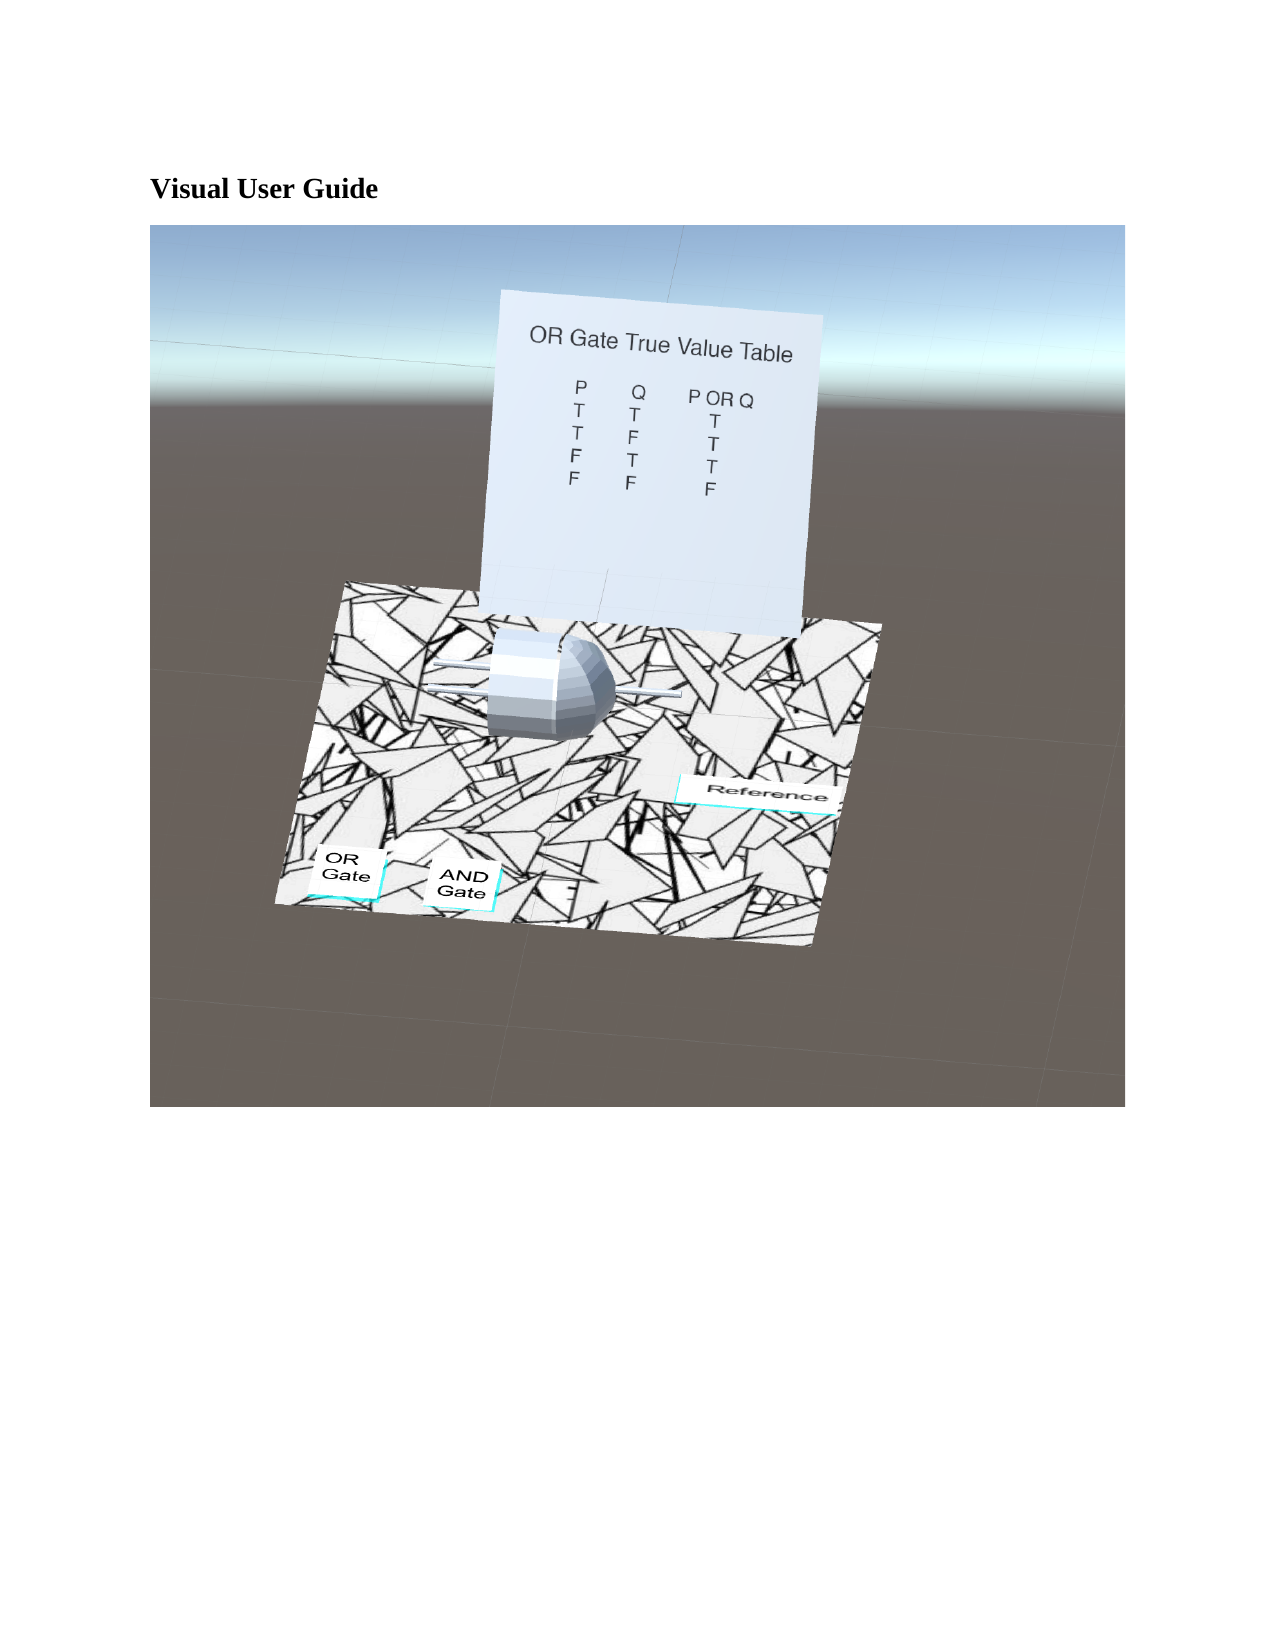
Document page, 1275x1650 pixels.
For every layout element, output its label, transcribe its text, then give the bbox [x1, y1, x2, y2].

picture [150, 225, 1125, 1107]
text Visual User Guide [150, 171, 1125, 204]
